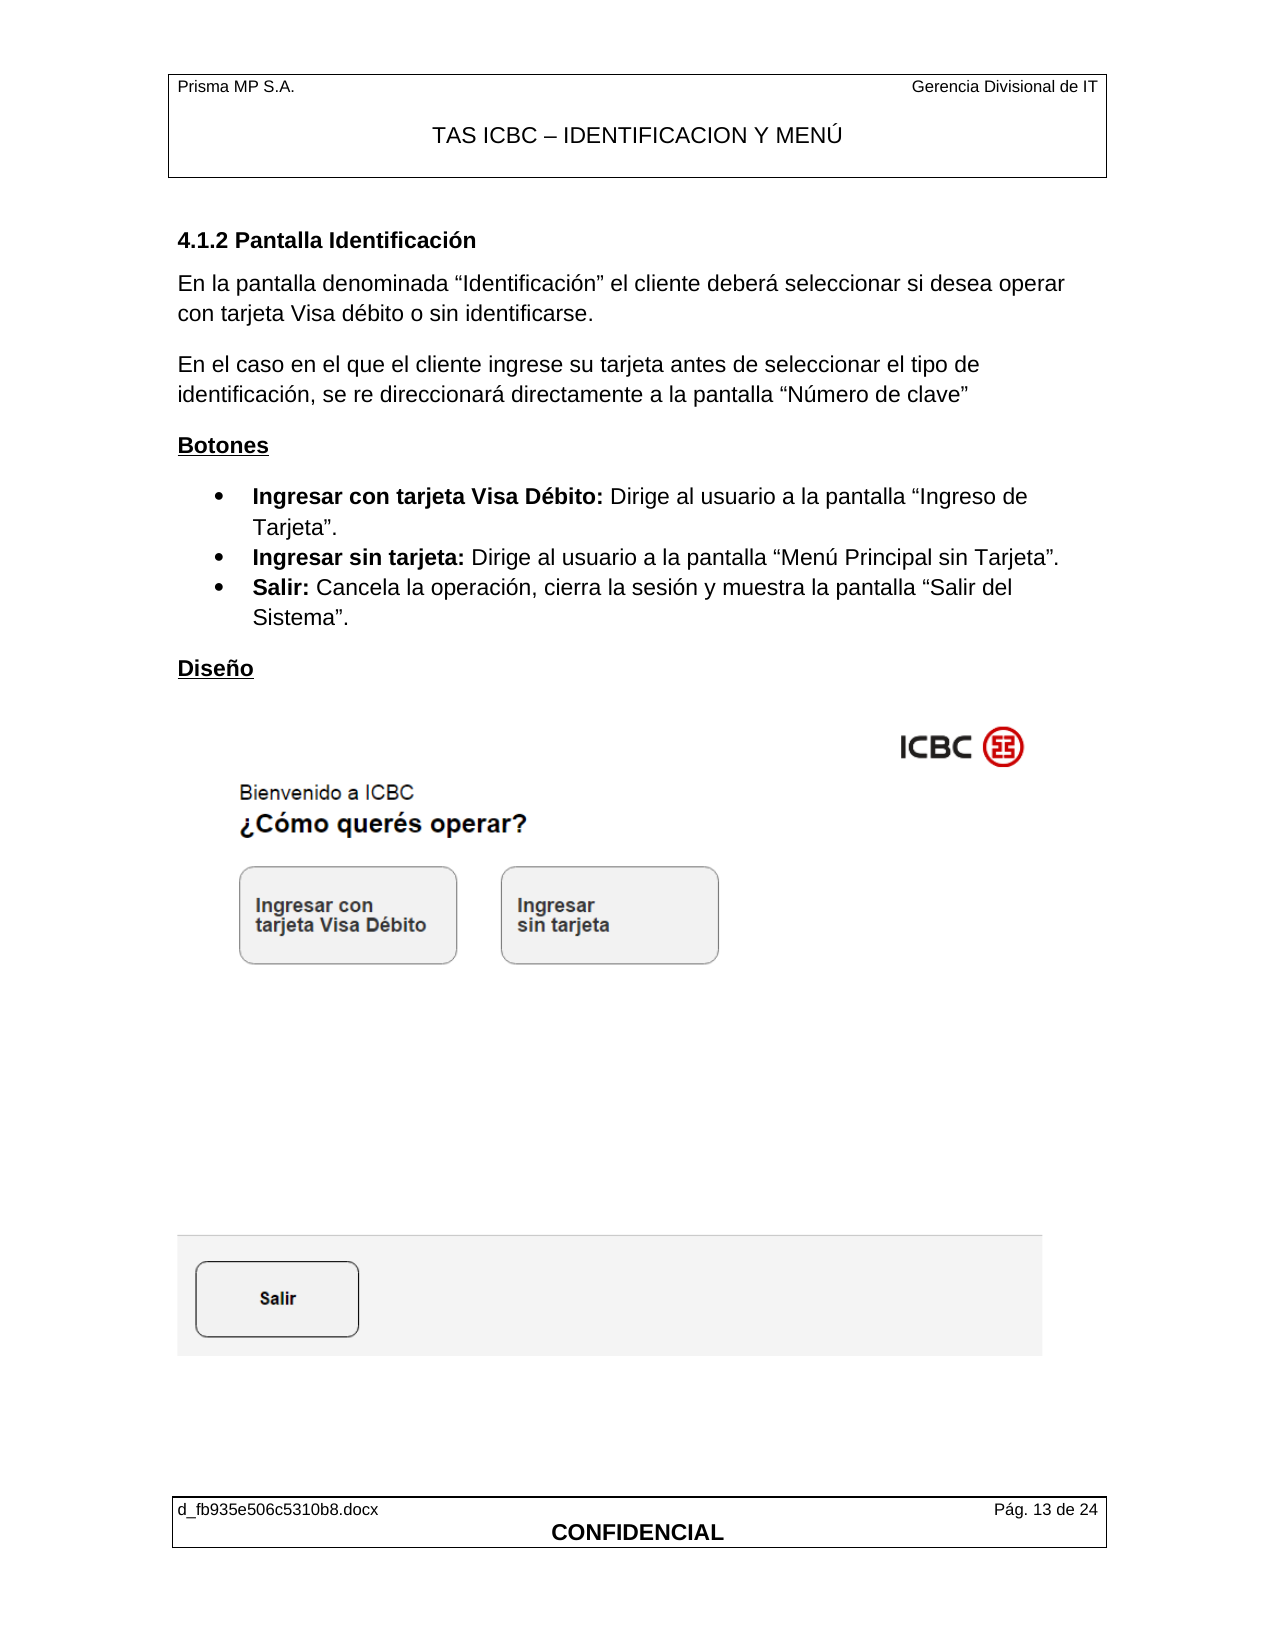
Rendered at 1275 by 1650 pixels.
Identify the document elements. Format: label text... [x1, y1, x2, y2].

list Ingresar con tarjeta Visa Débito: Dirige al usuario a la pantalla “Ingreso de Tarjeta”. [215, 483, 1098, 540]
text En la pantalla denominada “Identificación” el cliente deberá seleccionar si desea operar con tarjeta Visa débito o sin identificarse. [177, 270, 1098, 326]
list Salir: Cancela la operación, cierra la sesión y muestra la pantalla “Salir del Sistema”. [215, 574, 1098, 631]
picture [177, 706, 1043, 1356]
text Diseño [177, 655, 1098, 682]
list Ingresar sin tarjeta: Dirige al usuario a la pantalla “Menú Principal sin Tarjeta”. [215, 544, 1098, 570]
text Botones [177, 432, 1098, 459]
subtitle 4.1.2 Pantalla Identificación [177, 227, 1098, 253]
text En el caso en el que el cliente ingrese su tarjeta antes de seleccionar el tipo de identificación, se re direccionará directamente a la pantalla “Número de clave” [177, 351, 1098, 408]
